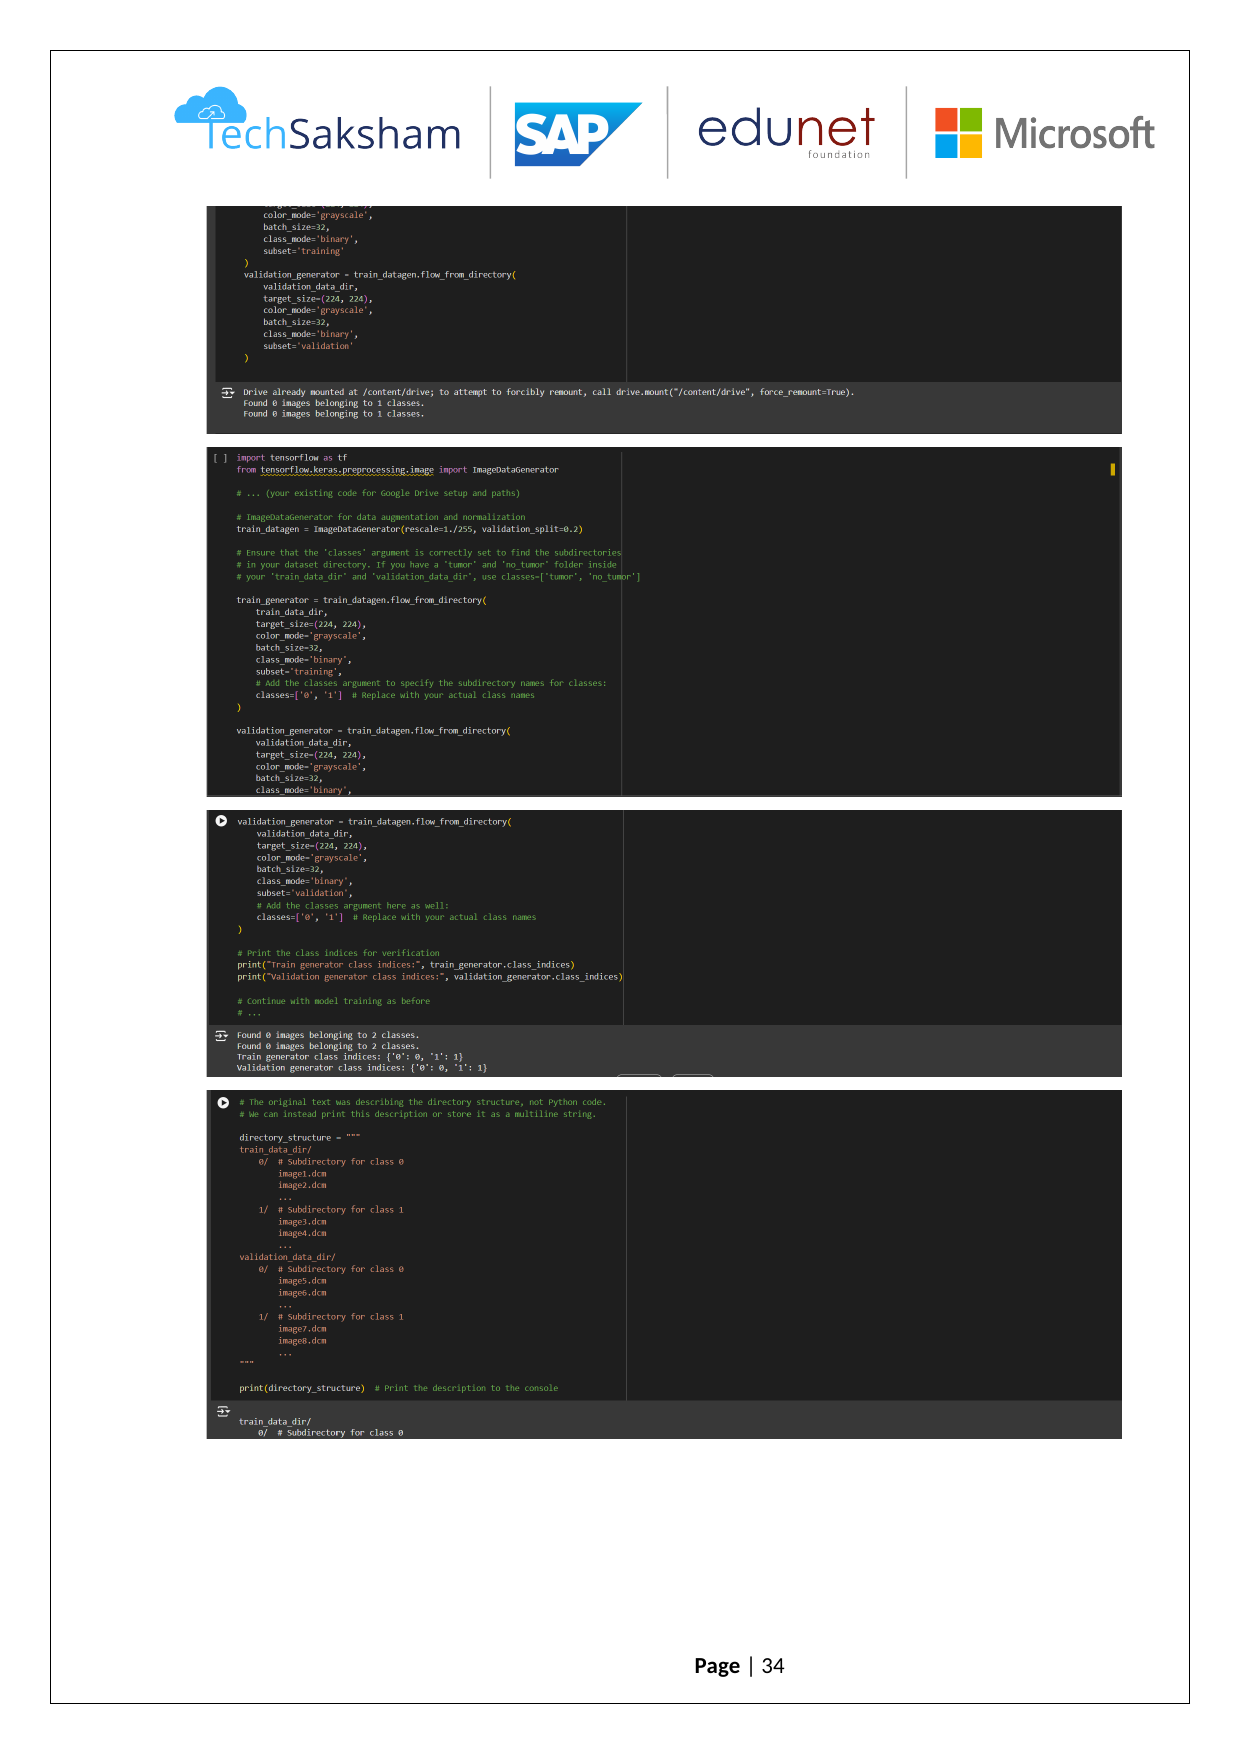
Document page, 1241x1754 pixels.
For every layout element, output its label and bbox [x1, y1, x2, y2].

picture [206, 1090, 1122, 1439]
picture [206, 206, 1122, 434]
picture [206, 447, 1122, 797]
picture [514, 98, 644, 167]
picture [168, 79, 467, 155]
picture [691, 100, 883, 165]
picture [930, 102, 1161, 163]
picture [206, 810, 1122, 1077]
